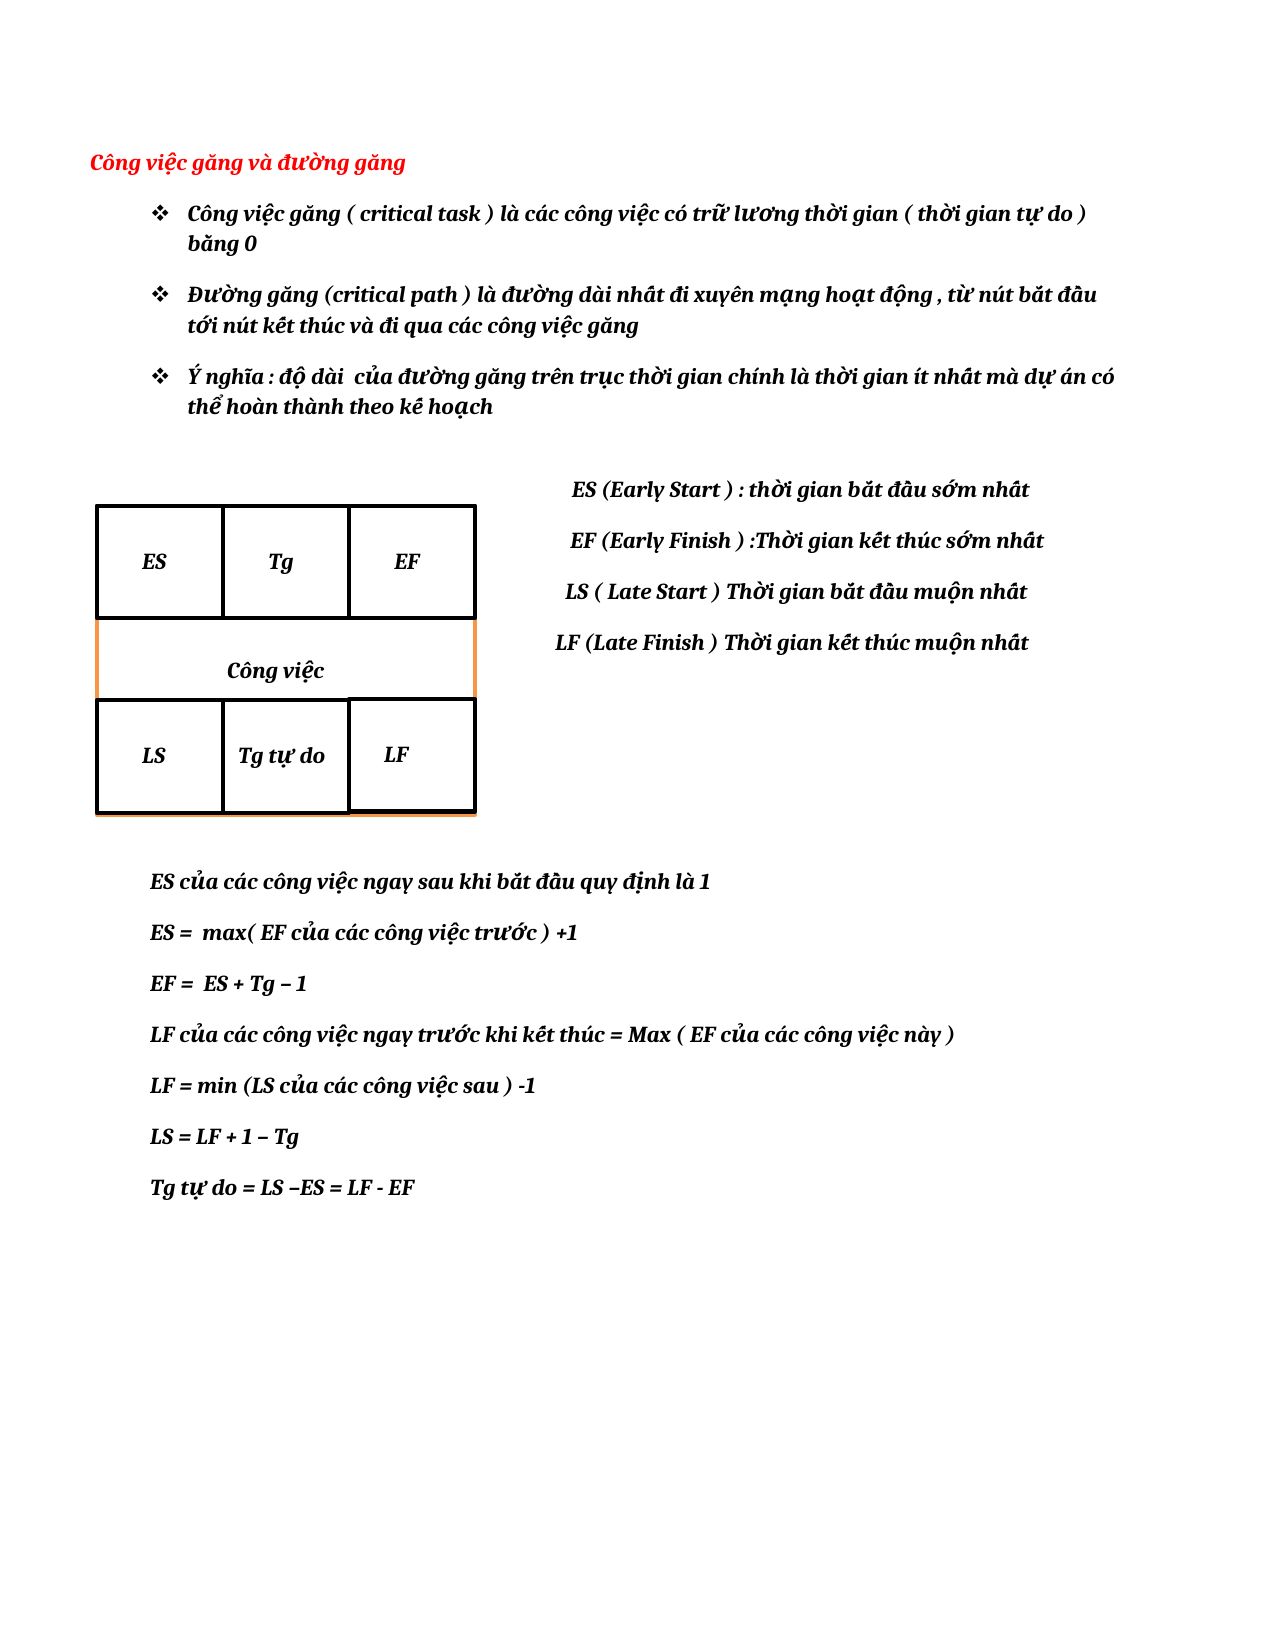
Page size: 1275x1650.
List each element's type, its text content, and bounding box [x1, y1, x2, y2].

subtitle Ý nghĩa : độ dài của đường găng trên trục thời gian chính là thời gian ít nhất mà dự án có thể hoàn thành theo kế hoạch [150, 363, 1125, 420]
subtitle LF của các công việc ngay trước khi kết thúc = Max ( EF của các công việc này ) [150, 1022, 1125, 1048]
subtitle Tg tự do = LS –ES = LF - EF [150, 1175, 1125, 1201]
subtitle LS = LF + 1 – Tg [150, 1124, 1125, 1150]
subtitle Đường găng (critical path ) là đường dài nhất đi xuyên mạng hoạt động , từ nút bắt đầu tới nút kết thúc và đi qua các công việc găng [150, 282, 1125, 339]
subtitle EF (Early Finish ) :Thời gian kết thúc sớm nhất [477, 528, 1125, 554]
subtitle LF (Late Finish ) Thời gian kết thúc muộn nhất [477, 630, 1125, 656]
subtitle ES (Early Start ) : thời gian bắt đầu sớm nhất [150, 477, 1125, 503]
subtitle ES của các công việc ngay sau khi bắt đầu quy định là 1 [150, 868, 1125, 895]
subtitle LF = min (LS của các công việc sau ) -1 [150, 1073, 1125, 1099]
subtitle Công việc găng ( critical task ) là các công việc có trữ lương thời gian ( thời gian tự do ) bằng 0 [150, 201, 1125, 258]
subtitle Công việc găng và đường găng [90, 150, 1125, 176]
subtitle ES = max( EF của các công việc trước ) +1 [150, 919, 1125, 946]
subtitle LS ( Late Start ) Thời gian bắt đầu muộn nhất [477, 579, 1125, 605]
subtitle EF = ES + Tg – 1 [150, 971, 1125, 997]
